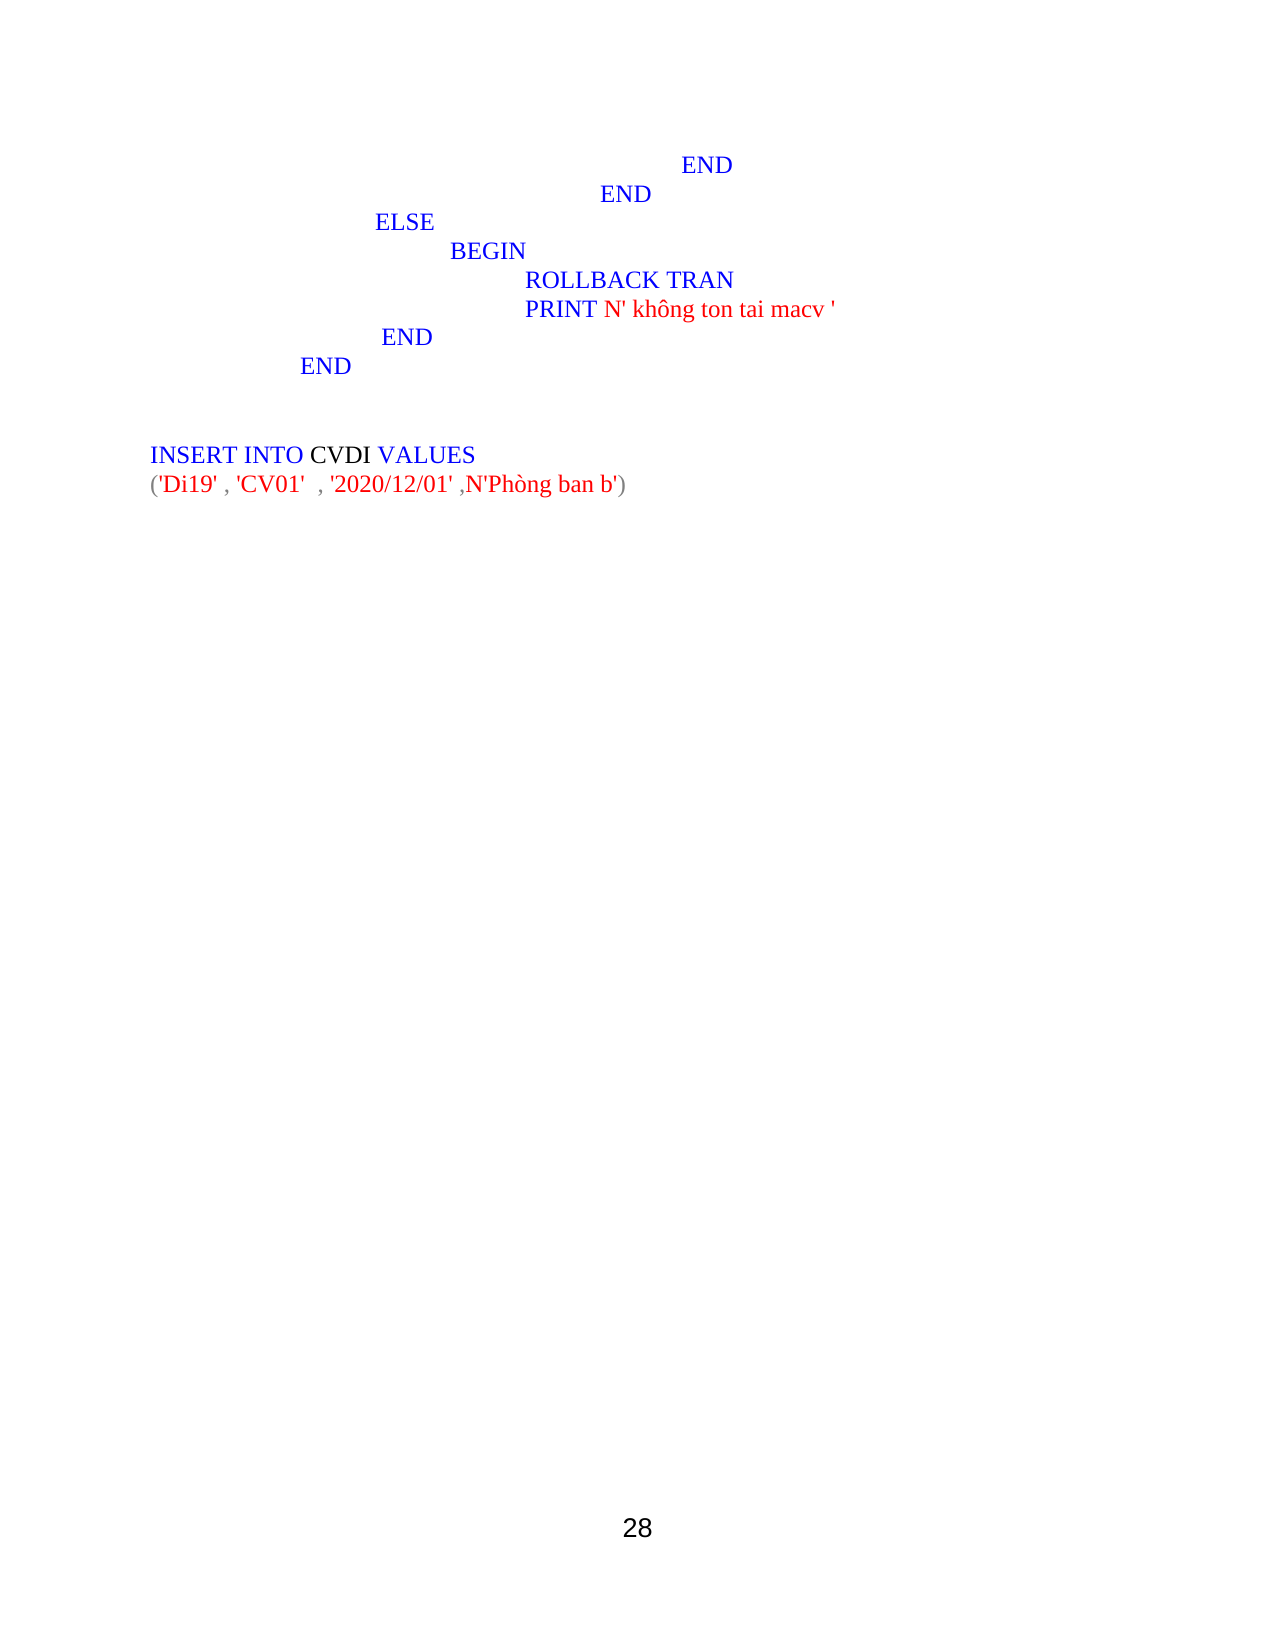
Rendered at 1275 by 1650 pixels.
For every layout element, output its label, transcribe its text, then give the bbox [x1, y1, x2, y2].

text ELSE [150, 207, 1125, 236]
text ('Di19' , 'CV01' , '2020/12/01' ,N'Phòng ban b') [150, 469, 1125, 497]
text ROLLBACK TRAN [150, 265, 1125, 294]
text END [150, 351, 1125, 380]
text END [150, 179, 1125, 207]
text BEGIN [150, 236, 1125, 265]
text PRINT N' không ton tai macv ' [150, 294, 1125, 322]
text END [150, 322, 1125, 351]
text INSERT INTO CVDI VALUES [150, 440, 1125, 469]
text END [150, 150, 1125, 179]
